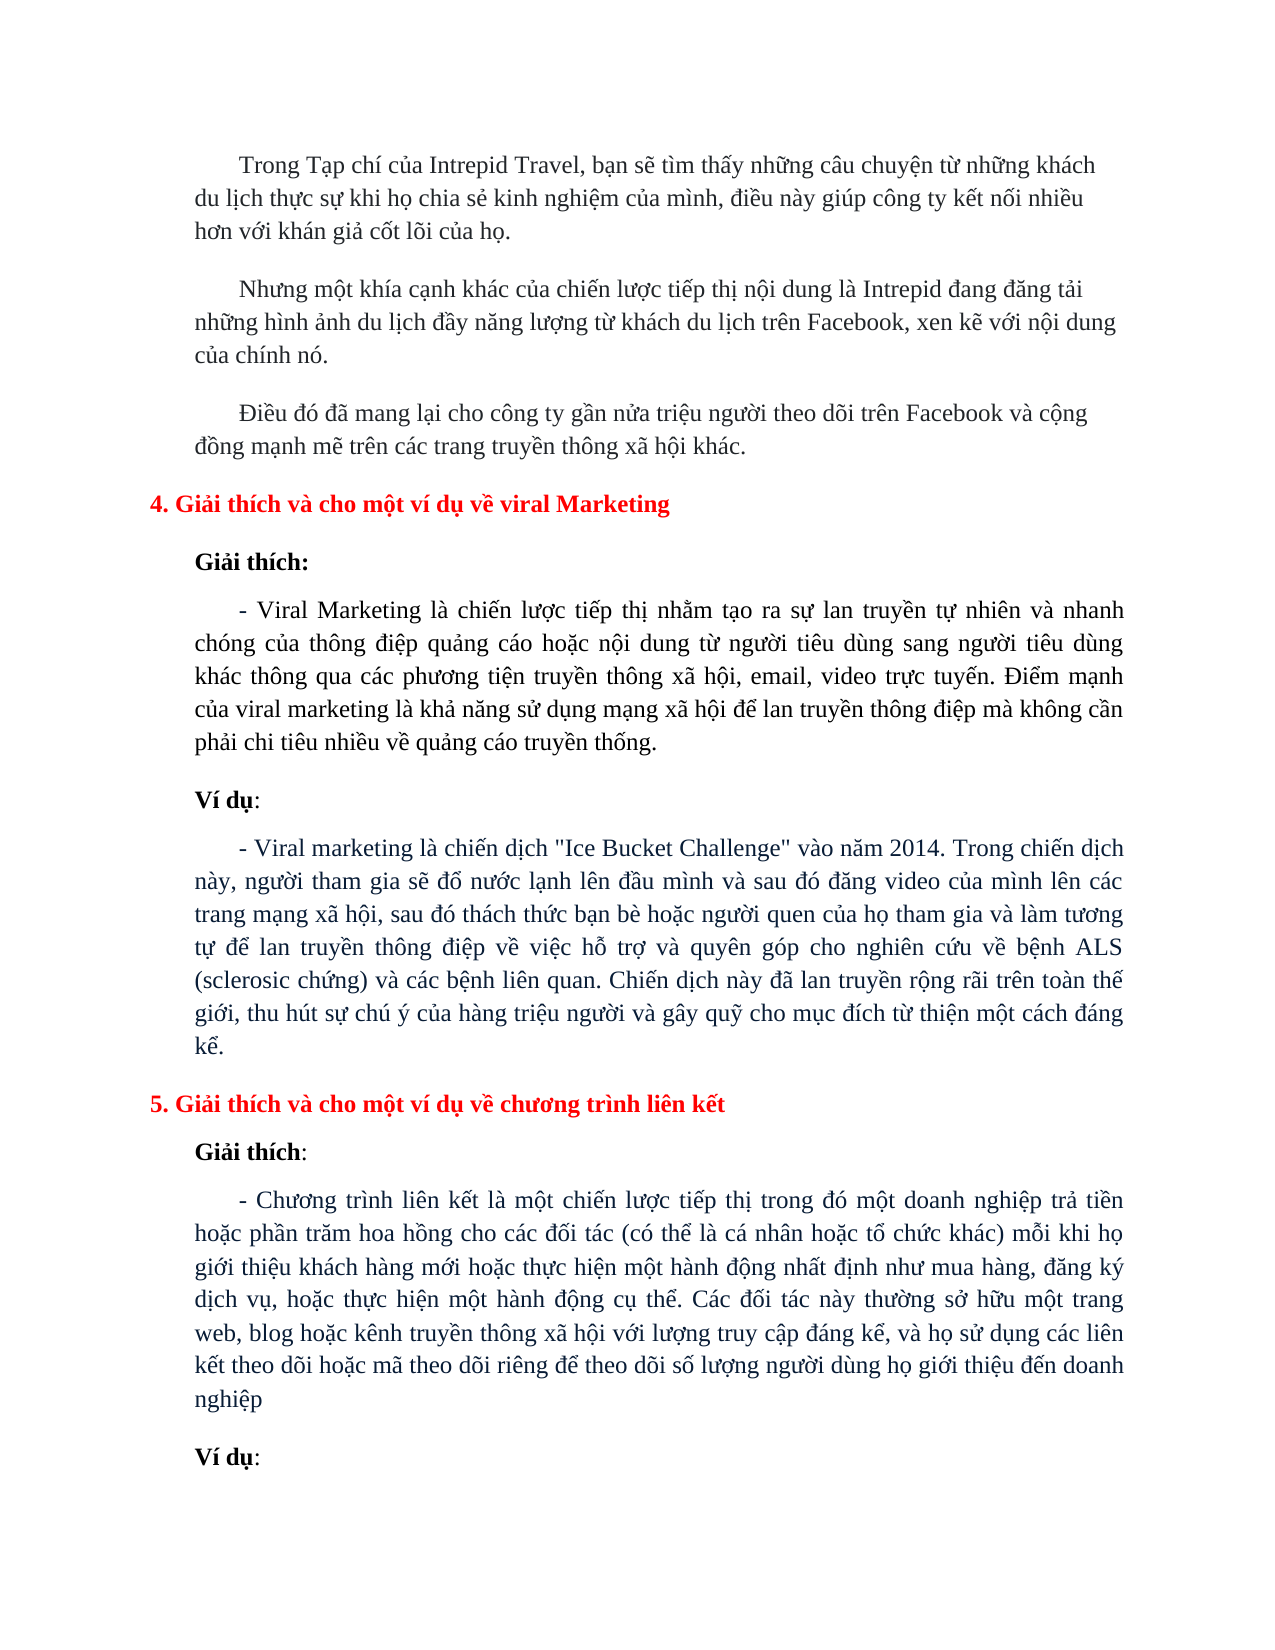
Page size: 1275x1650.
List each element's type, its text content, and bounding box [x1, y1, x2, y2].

text - Viral Marketing là chiến lược tiếp thị nhằm tạo ra sự lan truyền tự nhiên và nhanh chóng của thông điệp quảng cáo hoặc nội dung từ người tiêu dùng sang người tiêu dùng khác thông qua các phương tiện truyền thông xã hội, email, video trực tuyến. Điểm mạnh của viral marketing là khả năng sử dụng mạng xã hội để lan truyền thông điệp mà không cần phải chi tiêu nhiều về quảng cáo truyền thống. [194, 595, 1125, 756]
text Nhưng một khía cạnh khác của chiến lược tiếp thị nội dung là Intrepid đang đăng tải những hình ảnh du lịch đầy năng lượng từ khách du lịch trên Facebook, xen kẽ với nội dung của chính nó. [194, 274, 1125, 369]
text Trong Tạp chí của Intrepid Travel, bạn sẽ tìm thấy những câu chuyện từ những khách du lịch thực sự khi họ chia sẻ kinh nghiệm của mình, điều này giúp công ty kết nối nhiều hơn với khán giả cốt lõi của họ. [194, 150, 1125, 245]
text Giải thích: [150, 547, 1125, 576]
text Giải thích: [150, 1137, 1125, 1166]
text Ví dụ: [150, 1442, 1125, 1470]
text 5. Giải thích và cho một ví dụ về chương trình liên kết [150, 1089, 1125, 1118]
text 4. Giải thích và cho một ví dụ về viral Marketing [150, 489, 1125, 518]
text Ví dụ: [150, 785, 1125, 814]
text Điều đó đã mang lại cho công ty gần nửa triệu người theo dõi trên Facebook và cộng đồng mạnh mẽ trên các trang truyền thông xã hội khác. [194, 398, 1125, 460]
